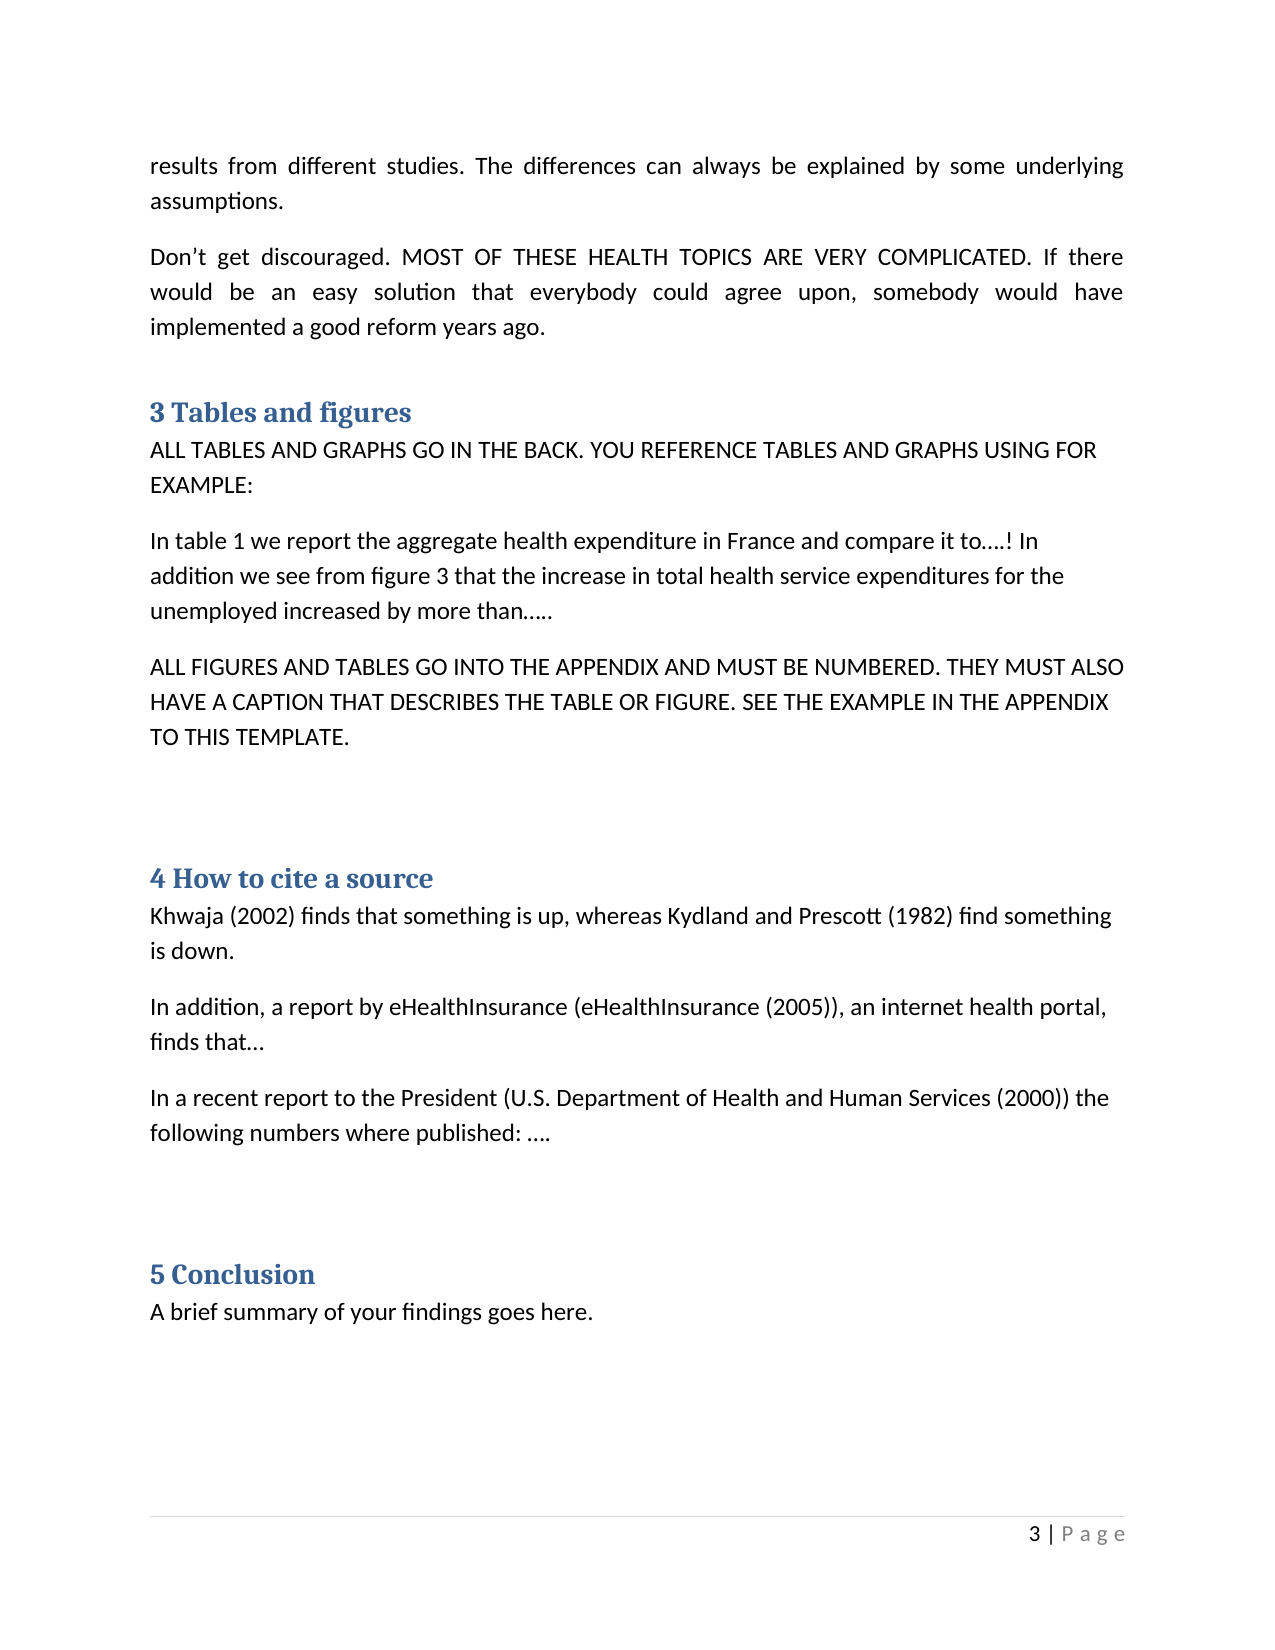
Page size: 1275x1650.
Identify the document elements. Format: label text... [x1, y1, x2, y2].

text In addition, a report by eHealthInsurance (eHealthInsurance (2005)), an internet health portal, finds that… [150, 991, 1125, 1057]
text In a recent report to the President (U.S. Department of Health and Human Services (2000)) the following numbers where published: …. [150, 1082, 1125, 1148]
subtitle 3 Tables and figures [150, 396, 1125, 429]
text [150, 150, 1125, 216]
text Don’t get discouraged. MOST OF THESE HEALTH TOPICS ARE VERY COMPLICATED. If there would be an easy solution that everybody could agree upon, somebody would have implemented a good reform years ago. [150, 241, 1125, 341]
text In table 1 we report the aggregate health expenditure in France and compare it to….! In addition we see from figure 3 that the increase in total health service expenditures for the unemployed increased by more than….. [150, 525, 1125, 626]
subtitle 5 Conclusion [150, 1258, 1125, 1291]
subtitle 4 How to cite a source [150, 862, 1125, 895]
text Khwaja (2002) finds that something is up, whereas Kydland and Prescott (1982) find something is down. [150, 900, 1125, 966]
text ALL FIGURES AND TABLES GO INTO THE APPENDIX AND MUST BE NUMBERED. THEY MUST ALSO HAVE A CAPTION THAT DESCRIBES THE TABLE OR FIGURE. SEE THE EXAMPLE IN THE APPENDIX TO THIS TEMPLATE. [150, 651, 1125, 752]
text ALL TABLES AND GRAPHS GO IN THE BACK. YOU REFERENCE TABLES AND GRAPHS USING FOR EXAMPLE: [150, 434, 1125, 500]
text A brief summary of your findings goes here. [150, 1296, 1125, 1327]
